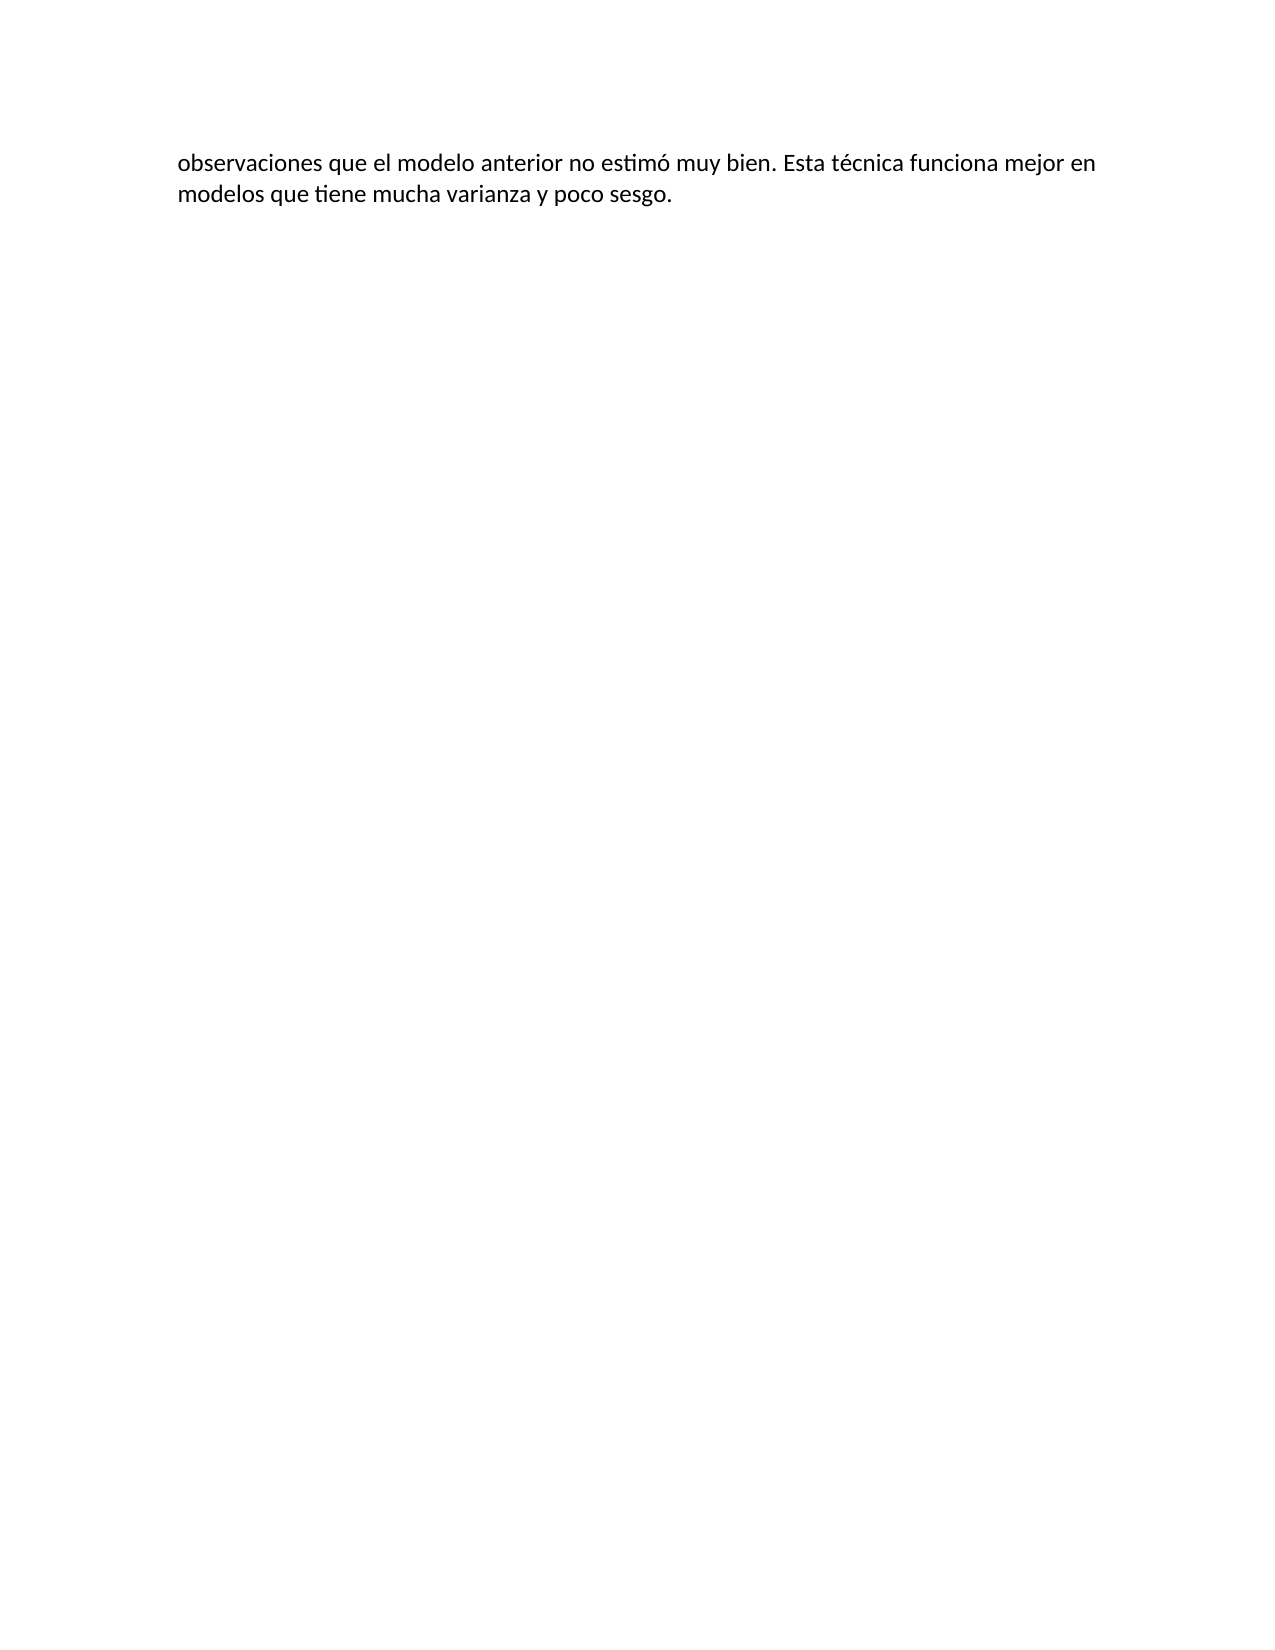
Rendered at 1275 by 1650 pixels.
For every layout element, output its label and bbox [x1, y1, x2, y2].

text [177, 148, 1098, 209]
